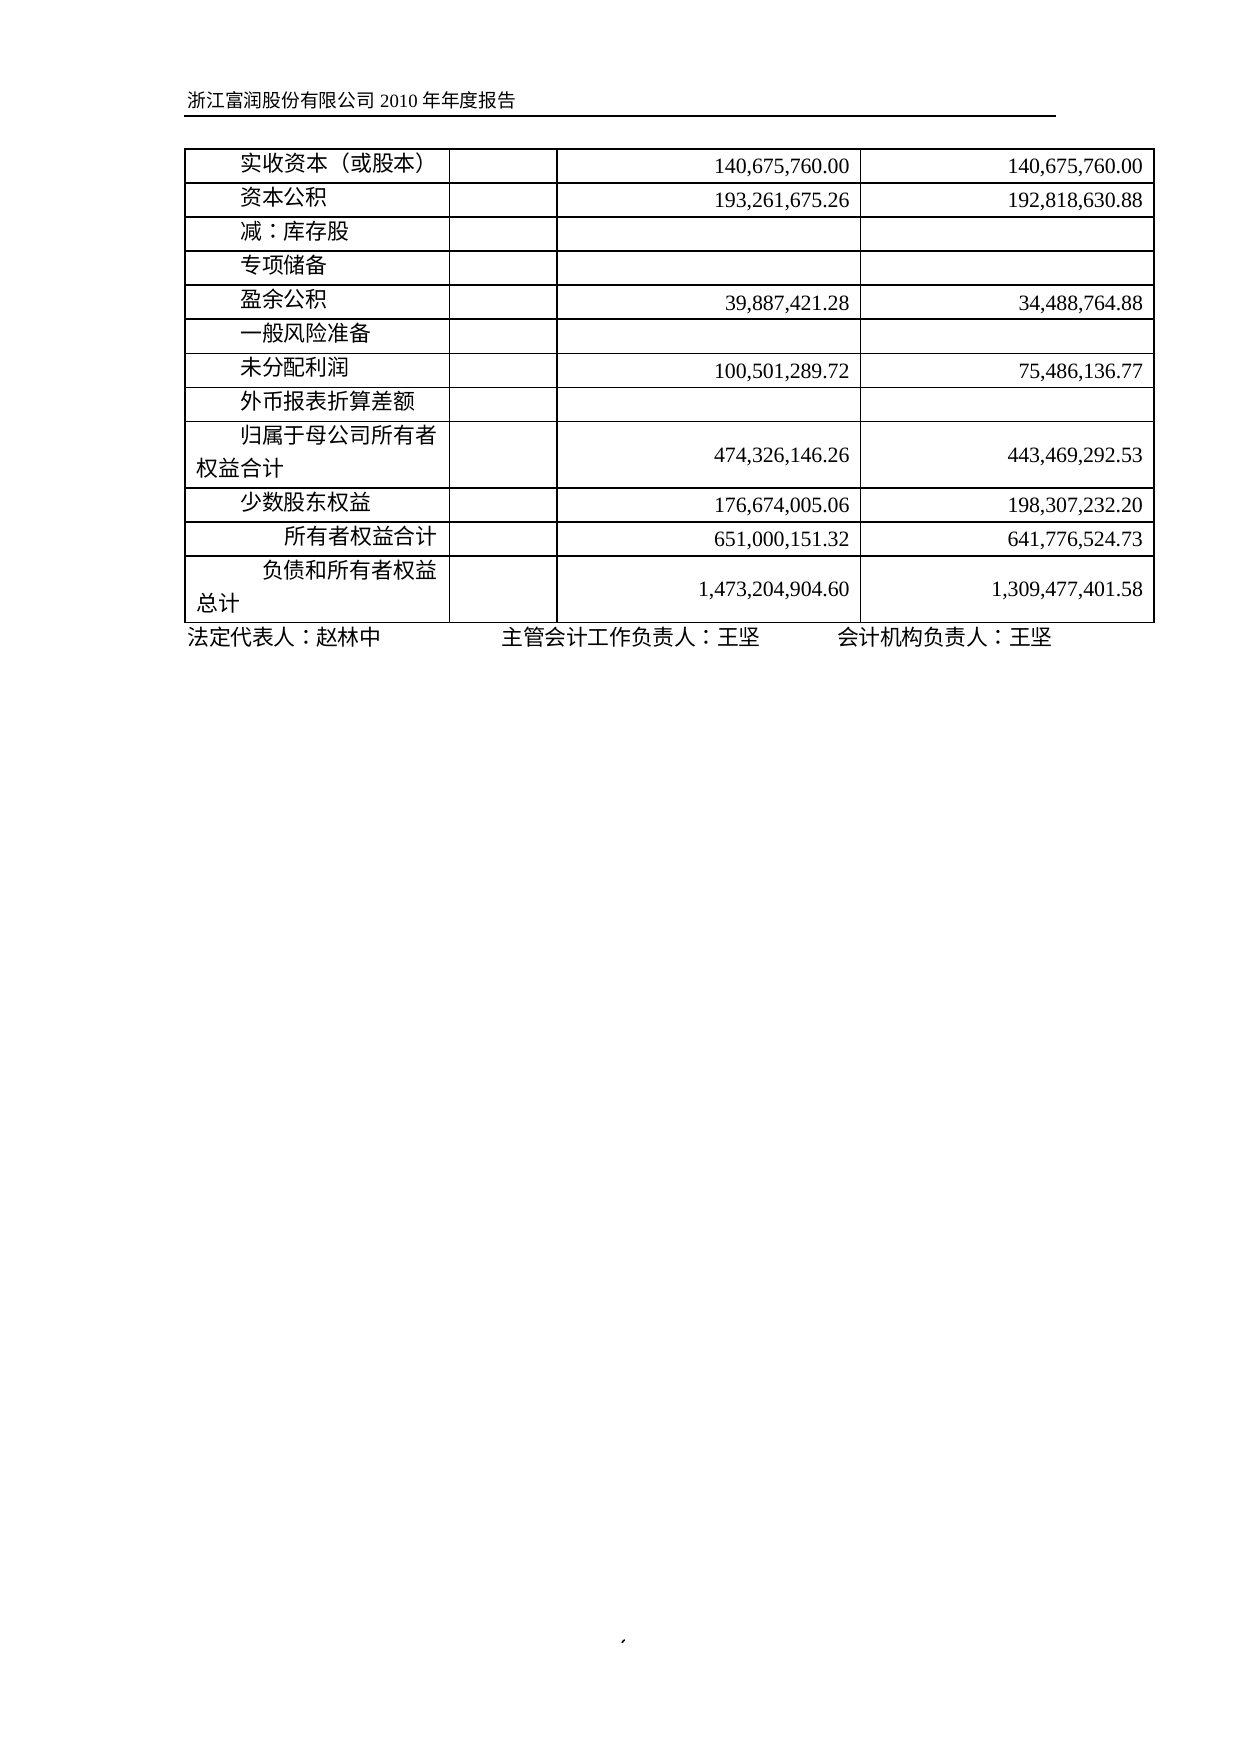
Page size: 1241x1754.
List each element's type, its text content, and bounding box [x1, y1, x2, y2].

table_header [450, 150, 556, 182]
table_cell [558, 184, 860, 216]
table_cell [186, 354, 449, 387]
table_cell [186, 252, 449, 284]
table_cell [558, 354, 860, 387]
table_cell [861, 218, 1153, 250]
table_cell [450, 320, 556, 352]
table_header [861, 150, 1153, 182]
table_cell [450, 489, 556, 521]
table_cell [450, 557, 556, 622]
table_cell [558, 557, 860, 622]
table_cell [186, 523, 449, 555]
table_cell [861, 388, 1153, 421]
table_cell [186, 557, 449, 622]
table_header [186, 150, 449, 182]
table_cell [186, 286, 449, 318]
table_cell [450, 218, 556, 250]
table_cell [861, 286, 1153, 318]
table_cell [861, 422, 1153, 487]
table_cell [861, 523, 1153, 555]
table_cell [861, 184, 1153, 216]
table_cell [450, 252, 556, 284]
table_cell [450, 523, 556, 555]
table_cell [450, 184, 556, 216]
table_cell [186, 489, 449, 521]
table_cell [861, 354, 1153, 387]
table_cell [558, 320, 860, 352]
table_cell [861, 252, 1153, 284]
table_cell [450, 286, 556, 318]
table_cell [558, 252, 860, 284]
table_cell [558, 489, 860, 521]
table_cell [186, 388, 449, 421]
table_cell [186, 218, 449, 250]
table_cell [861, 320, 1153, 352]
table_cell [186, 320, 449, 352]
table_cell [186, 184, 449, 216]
text 法定代表人：赵林中 主管会计工作负责人：王坚 会计机构负责人：王坚 [187, 623, 1065, 650]
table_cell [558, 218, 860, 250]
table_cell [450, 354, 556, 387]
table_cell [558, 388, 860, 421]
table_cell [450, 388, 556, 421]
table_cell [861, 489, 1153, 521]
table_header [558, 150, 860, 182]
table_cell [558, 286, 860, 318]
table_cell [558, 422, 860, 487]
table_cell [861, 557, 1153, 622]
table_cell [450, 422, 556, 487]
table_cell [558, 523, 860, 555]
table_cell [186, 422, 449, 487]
